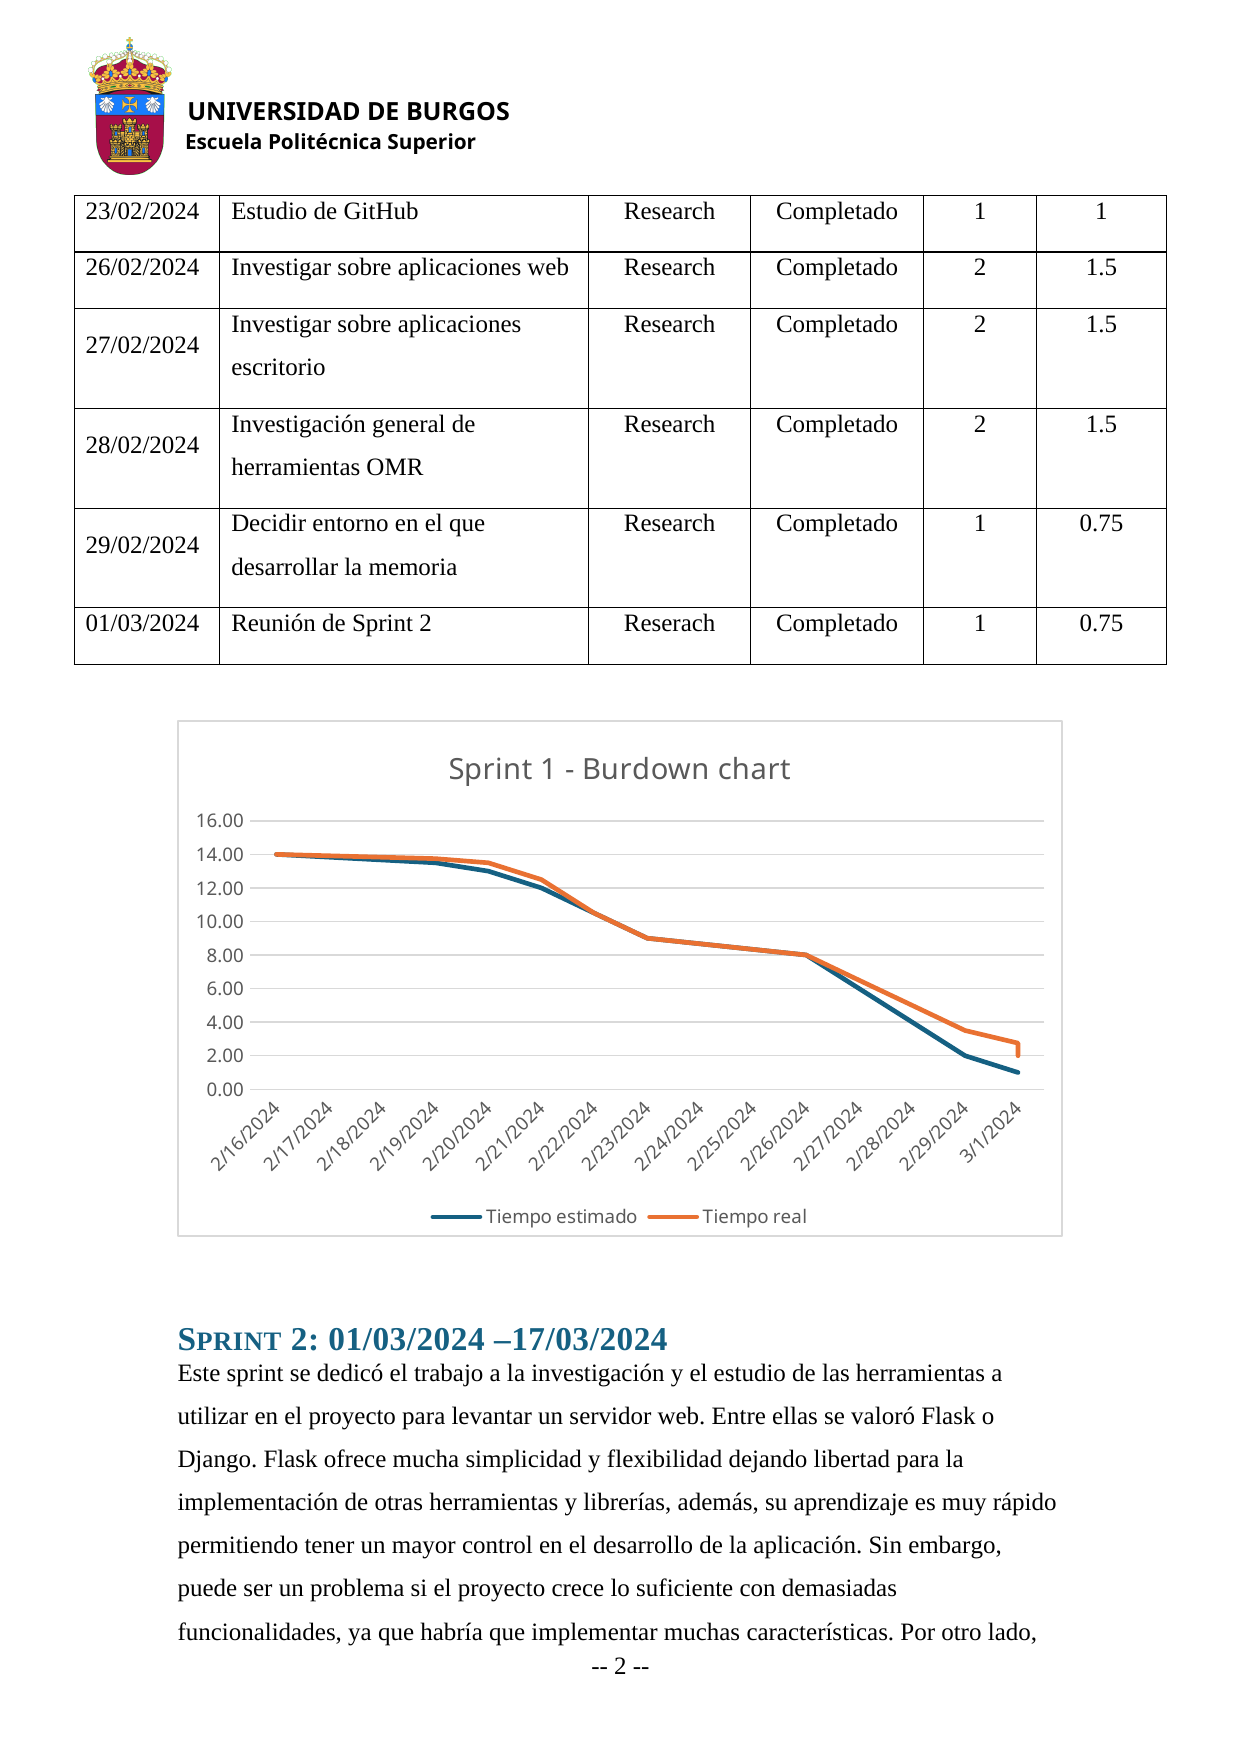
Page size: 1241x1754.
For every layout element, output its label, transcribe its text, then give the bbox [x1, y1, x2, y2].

table_cell Estudio de GitHub [220, 196, 588, 251]
table_cell Completado [751, 253, 923, 308]
subtitle Sprint 2: 01/03/2024 –17/03/2024 [177, 1319, 1063, 1358]
table_cell 2 [924, 409, 1036, 507]
picture [61, 37, 199, 175]
table_cell Research [589, 409, 750, 507]
table_cell 1 [924, 608, 1036, 664]
table_cell 1.5 [1037, 253, 1166, 308]
table_cell Reunión de Sprint 2 [220, 608, 588, 664]
table_cell Completado [751, 409, 923, 507]
table_cell 23/02/2024 [75, 196, 219, 251]
table_cell 1 [924, 196, 1036, 251]
table_cell 0.75 [1037, 608, 1166, 664]
table_cell 1.5 [1037, 409, 1166, 507]
table_cell 28/02/2024 [75, 409, 219, 507]
table_cell 1 [924, 509, 1036, 607]
table_cell Reserach [589, 608, 750, 664]
table_cell 01/03/2024 [75, 608, 219, 664]
table_cell Research [589, 309, 750, 408]
table_cell 26/02/2024 [75, 253, 219, 308]
table_cell Research [589, 253, 750, 308]
table_cell Decidir entorno en el que desarrollar la memoria [220, 509, 588, 607]
table_cell Research [589, 196, 750, 251]
table_cell 2 [924, 253, 1036, 308]
table_cell 27/02/2024 [75, 309, 219, 408]
table_cell 1.5 [1037, 309, 1166, 408]
table_cell Research [589, 509, 750, 607]
table_cell Investigar sobre aplicaciones web [220, 253, 588, 308]
table_cell Completado [751, 309, 923, 408]
table_cell 0.75 [1037, 509, 1166, 607]
table_cell Investigación general de herramientas OMR [220, 409, 588, 507]
table_cell Completado [751, 608, 923, 664]
table_cell 29/02/2024 [75, 509, 219, 607]
table_cell Investigar sobre aplicaciones escritorio [220, 309, 588, 408]
table_cell Completado [751, 509, 923, 607]
table_cell 1 [1037, 196, 1166, 251]
table_cell 2 [924, 309, 1036, 408]
table_cell Completado [751, 196, 923, 251]
